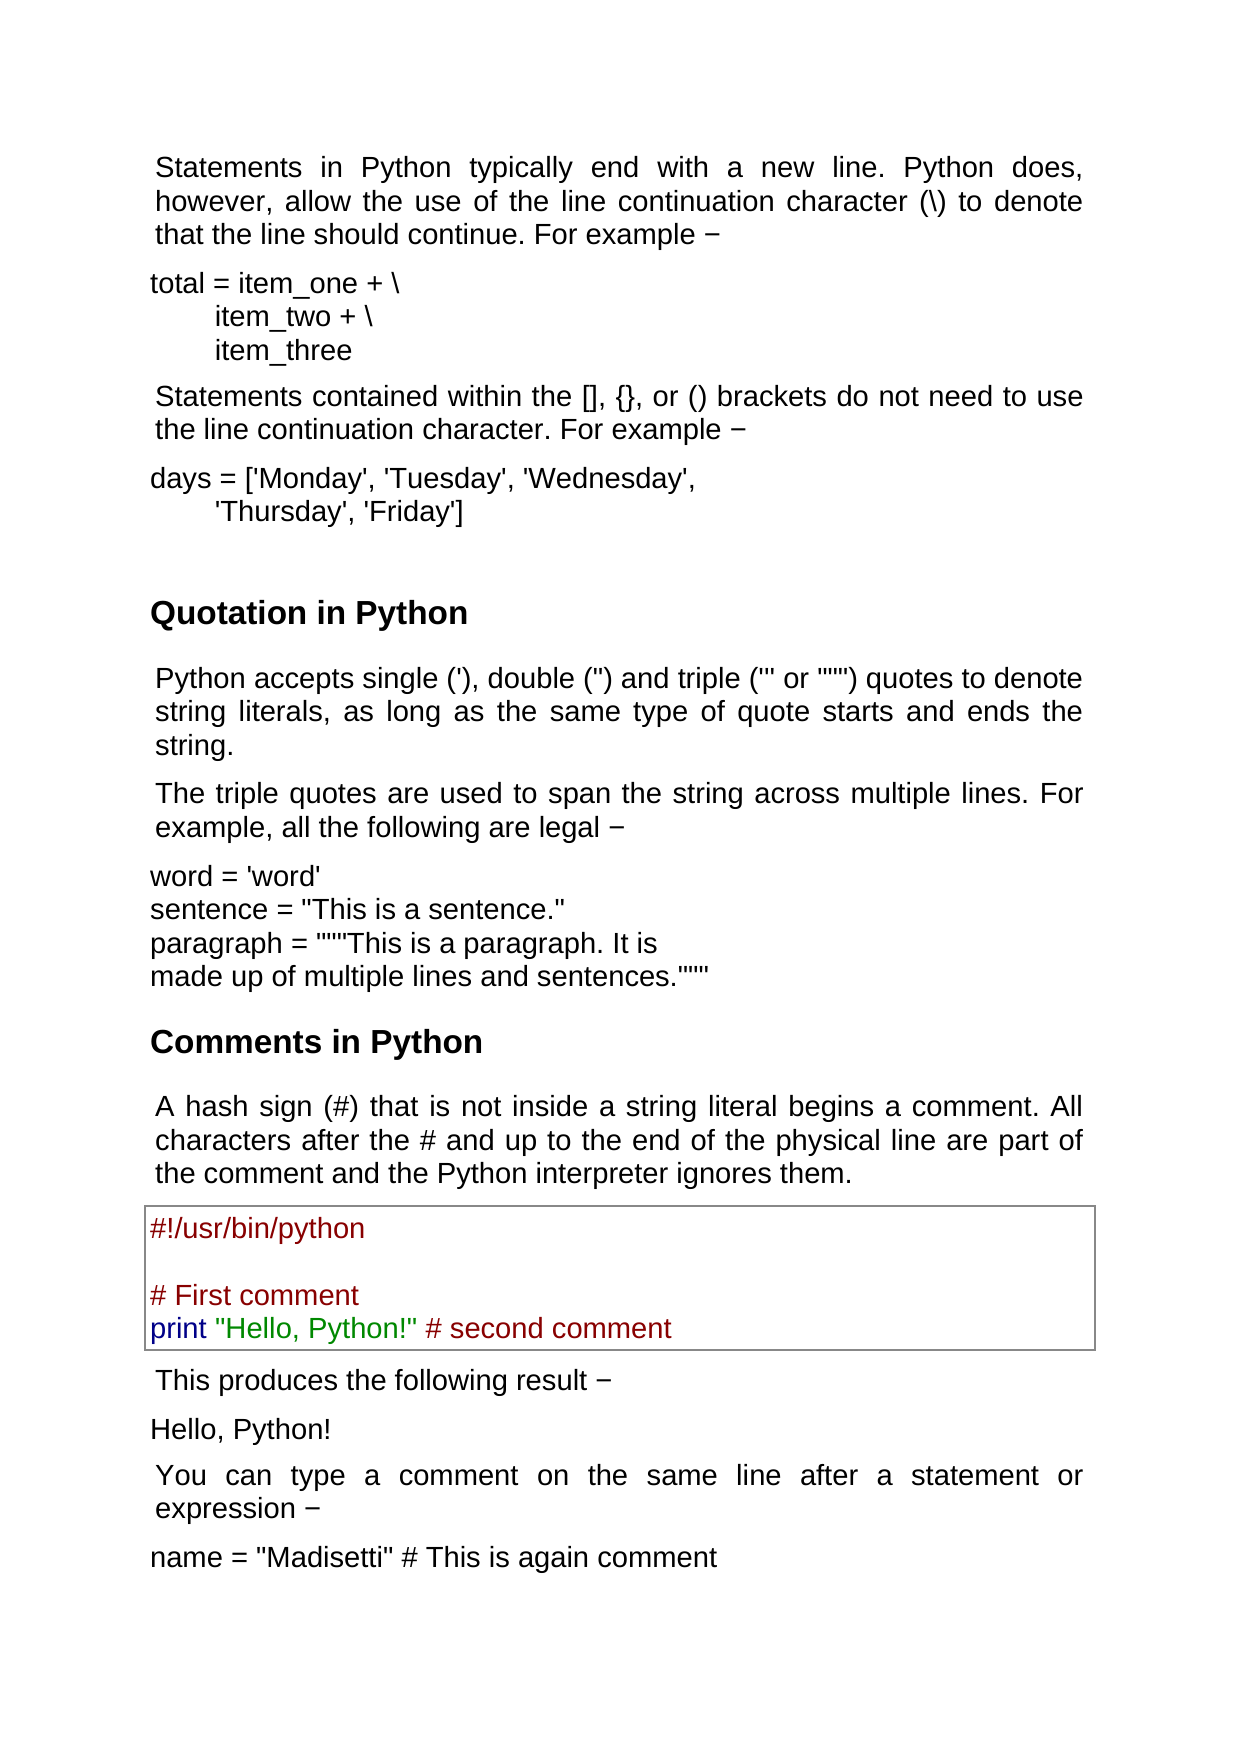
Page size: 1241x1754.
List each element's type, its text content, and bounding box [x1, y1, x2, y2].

text days = ['Monday', 'Tuesday', 'Wednesday', [150, 461, 1090, 494]
text 'Thursday', 'Friday'] [150, 494, 1090, 528]
text Statements contained within the [], {}, or () brackets do not need to use the line continuation character. For example − [155, 379, 1085, 446]
text sentence = "This is a sentence." [150, 892, 1090, 926]
text total = item_one + \ [150, 266, 1090, 299]
text #!/usr/bin/python [146, 1207, 1094, 1244]
text You can type a comment on the same line after a statement or expression − [155, 1458, 1085, 1525]
text paragraph = """This is a paragraph. It is [150, 926, 1090, 959]
text item_three [150, 333, 1090, 366]
text word = 'word' [150, 858, 1090, 892]
text made up of multiple lines and sentences.""" [150, 959, 1090, 993]
text Statements in Python typically end with a new line. Python does, however, allow the use of the line continuation character (\) to denote that the line should continue. For example − [155, 150, 1085, 251]
text The triple quotes are used to span the string across multiple lines. For example, all the following are legal − [155, 776, 1085, 843]
text A hash sign (#) that is not inside a string literal begins a comment. All characters after the # and up to the end of the physical line are part of the comment and the Python interpreter ignores them. [155, 1089, 1085, 1190]
text print "Hello, Python!" # second comment [146, 1306, 1094, 1349]
text Hello, Python! [150, 1412, 1090, 1445]
text # First comment [150, 1278, 1090, 1306]
subtitle Quotation in Python [150, 593, 1090, 632]
text This produces the following result − [155, 1363, 1085, 1397]
subtitle Comments in Python [150, 1022, 1090, 1060]
text item_two + \ [150, 299, 1090, 333]
text Python accepts single ('), double (") and triple (''' or """) quotes to denote string literals, as long as the same type of quote starts and ends the string. [155, 661, 1085, 761]
text name = "Madisetti" # This is again comment [150, 1540, 1090, 1573]
